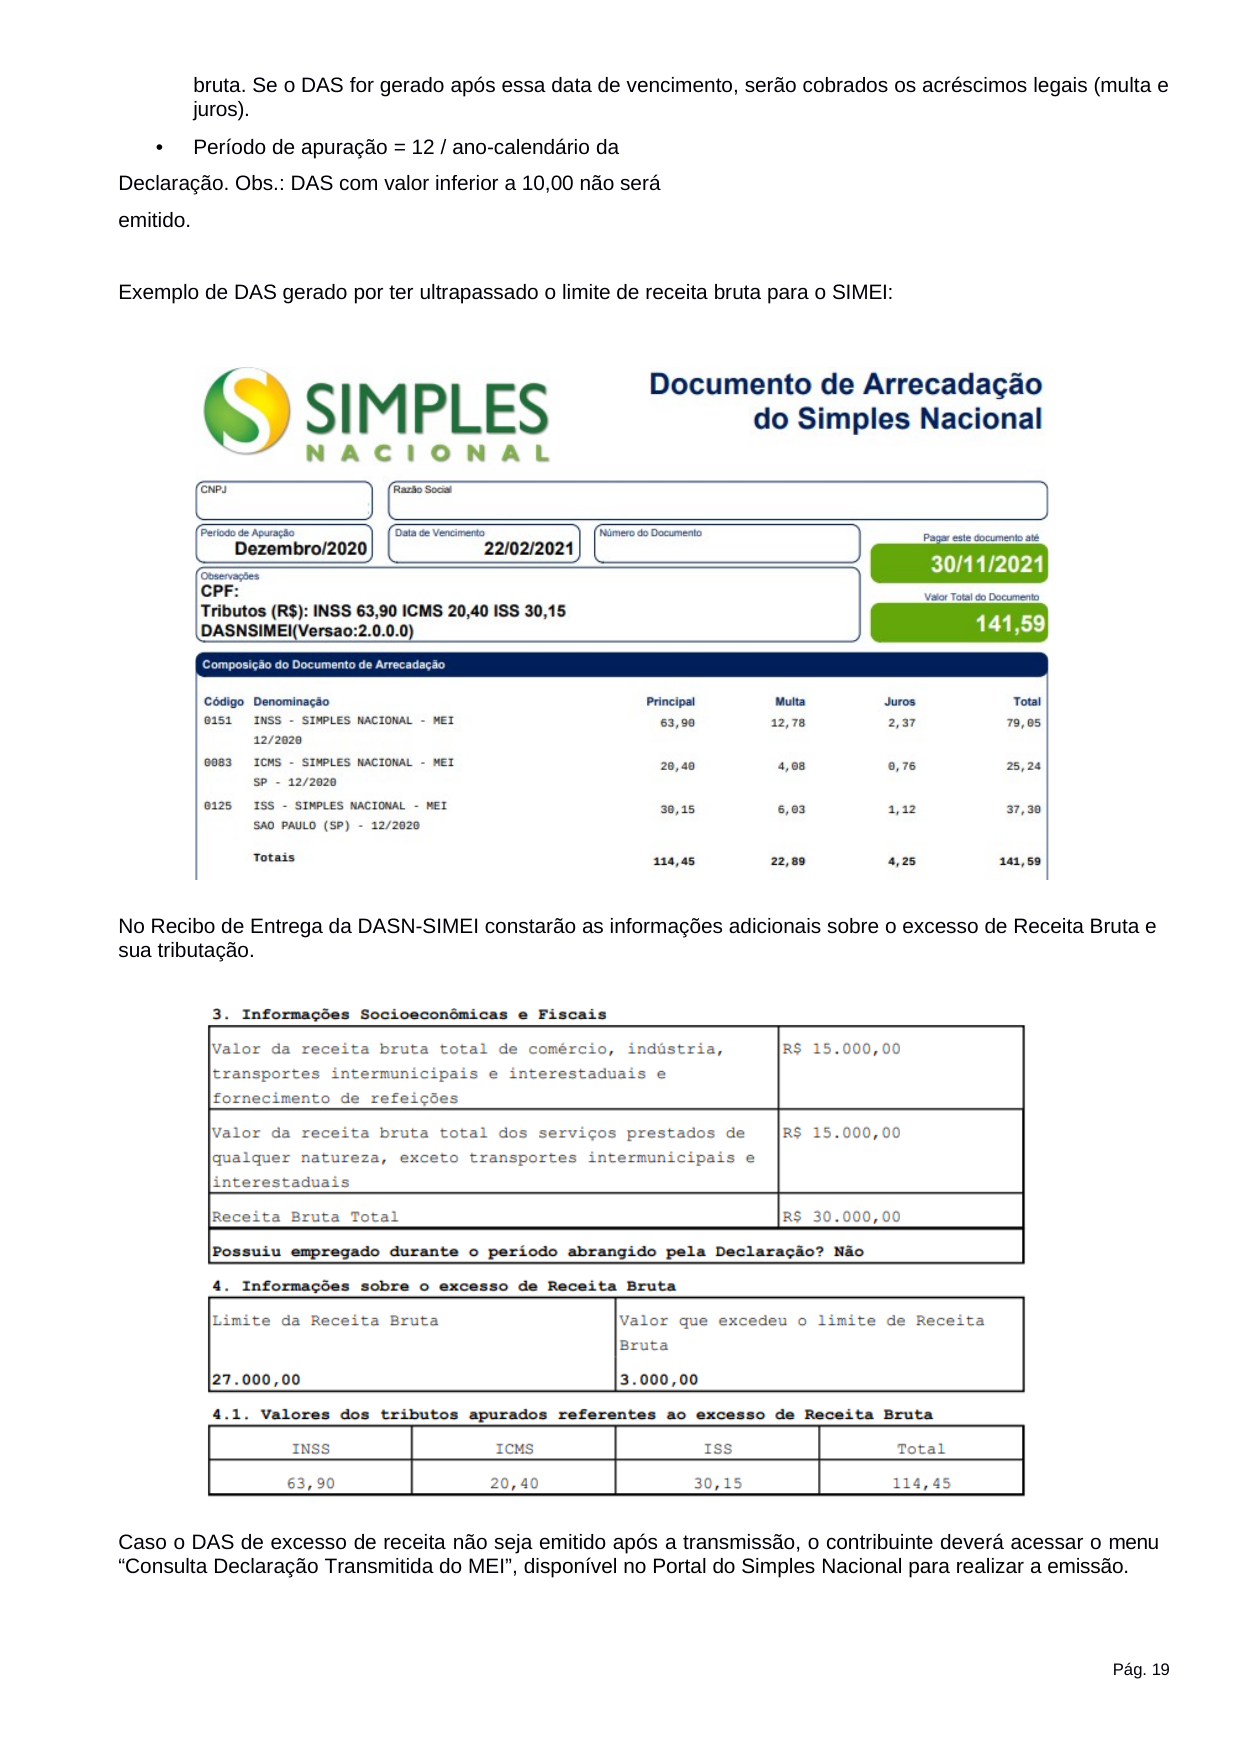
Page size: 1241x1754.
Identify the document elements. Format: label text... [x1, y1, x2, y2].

text No Recibo de Entrega da DASN-SIMEI constarão as informações adicionais sobre o excesso de Receita Bruta e sua tributação. [118, 913, 1168, 961]
text bruta. Se o DAS for gerado após essa data de vencimento, serão cobrados os acréscimos legais (multa e juros). [193, 73, 1196, 121]
picture [207, 1008, 1026, 1497]
text “Consulta Declaração Transmitida do MEI”, disponível no Portal do Simples Nacional para realizar a emissão. [118, 1554, 1196, 1578]
picture [195, 367, 1049, 880]
text Caso o DAS de excesso de receita não seja emitido após a transmissão, o contribuinte deverá acessar o menu [118, 1531, 1196, 1554]
text Exemplo de DAS gerado por ter ultrapassado o limite de receita bruta para o SIMEI: [118, 280, 1196, 304]
list Período de apuração = 12 / ano-calendário da Declaração. Obs.: DAS com valor inferior a 10,00 não será emitido. [118, 135, 736, 231]
